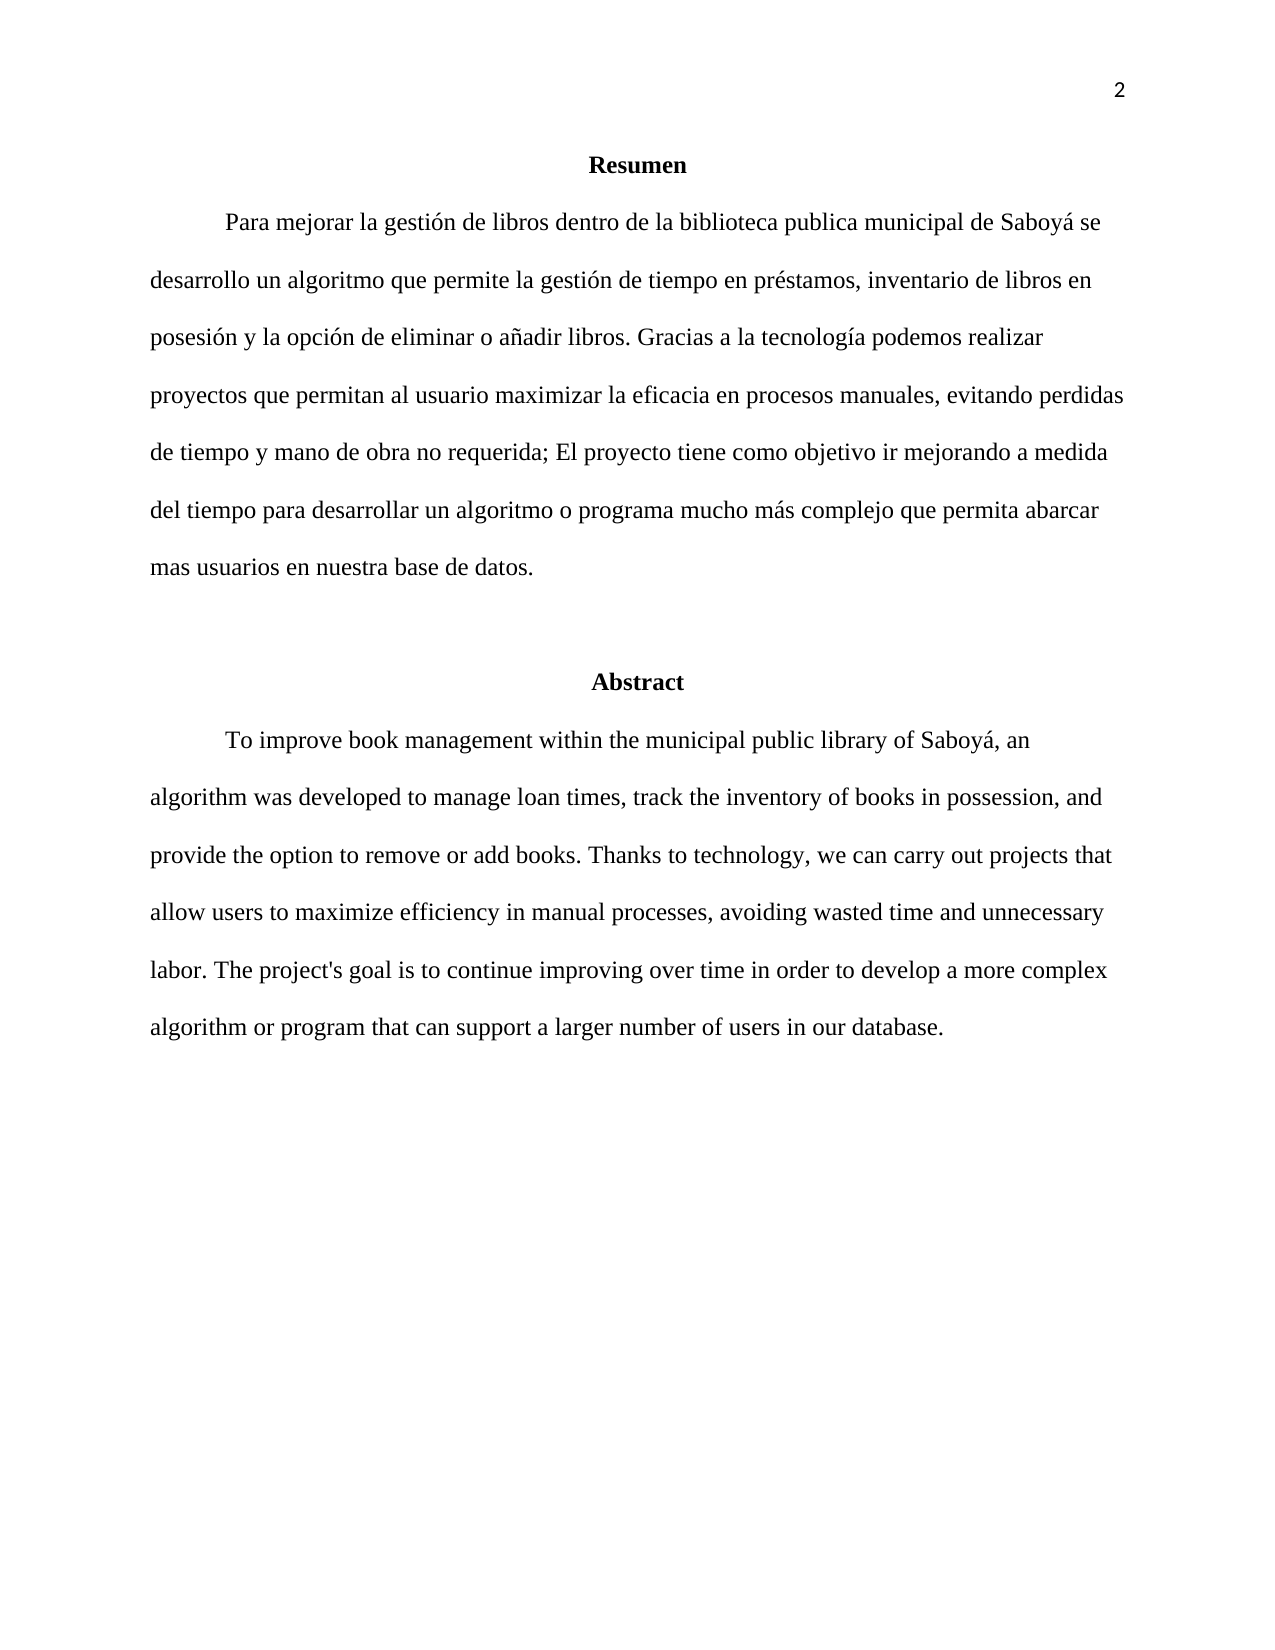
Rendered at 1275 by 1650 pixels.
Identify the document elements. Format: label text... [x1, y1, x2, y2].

text Abstract [150, 667, 1125, 696]
text Para mejorar la gestión de libros dentro de la biblioteca publica municipal de Saboyá se desarrollo un algoritmo que permite la gestión de tiempo en préstamos, inventario de libros en posesión y la opción de eliminar o añadir libros. Gracias a la tecnología podemos realizar proyectos que permitan al usuario maximizar la eficacia en procesos manuales, evitando perdidas de tiempo y mano de obra no requerida; El proyecto tiene como objetivo ir mejorando a medida del tiempo para desarrollar un algoritmo o programa mucho más complejo que permita abarcar mas usuarios en nuestra base de datos. [150, 207, 1125, 581]
text Resumen [150, 150, 1125, 179]
text To improve book management within the municipal public library of Saboyá, an algorithm was developed to manage loan times, track the inventory of books in possession, and provide the option to remove or add books. Thanks to technology, we can carry out projects that allow users to maximize efficiency in manual processes, avoiding wasted time and unnecessary labor. The project's goal is to continue improving over time in order to develop a more complex algorithm or program that can support a larger number of users in our database. [150, 725, 1125, 1041]
